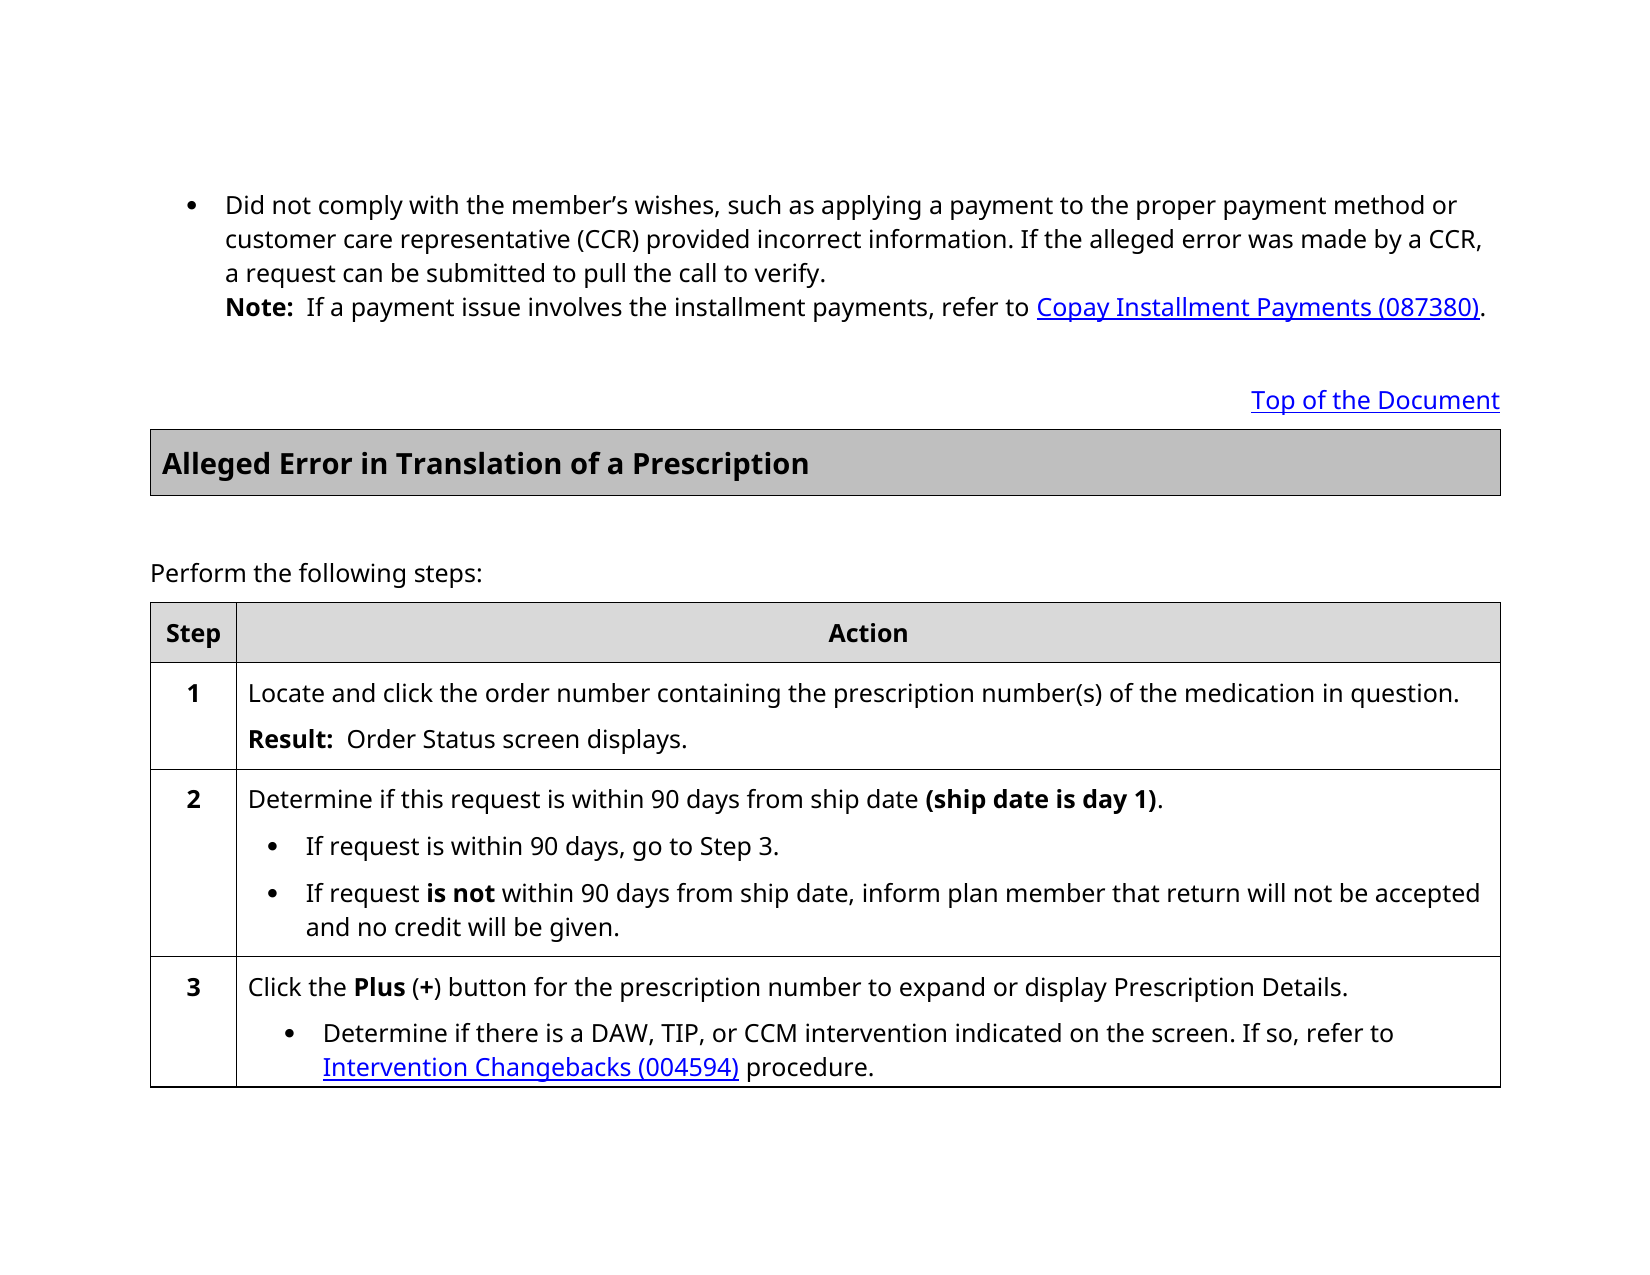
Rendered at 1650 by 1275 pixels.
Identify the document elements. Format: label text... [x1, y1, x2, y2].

text Perform the following steps: [150, 555, 1500, 589]
table_cell 1 [151, 663, 236, 768]
text Top of the Document [150, 383, 1500, 417]
table_header Action [237, 603, 1500, 662]
table_cell Locate and click the order number containing the prescription number(s) of the medication in question. Result: Order Status screen displays. [237, 663, 1500, 768]
table_header Alleged Error in Translation of a Prescription [151, 430, 1500, 495]
table_header Step [151, 603, 236, 662]
table_cell 2 [151, 770, 236, 956]
table_cell 3 [151, 957, 236, 1086]
list Did not comply with the member’s wishes, such as applying a payment to the proper payment method or customer care representative (CCR) provided incorrect information. If the alleged error was made by a CCR, a request can be submitted to pull the call to verify. Note: If a payment issue involves the installment payments, refer to Copay Installment Payments (087380). [187, 187, 1500, 324]
table_cell Determine if this request is within 90 days from ship date (ship date is day 1). If request is within 90 days, go to Step 3. If request is not within 90 days from ship date, inform plan member that return will not be accepted and no credit will be given. [237, 770, 1500, 956]
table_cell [237, 957, 1500, 1086]
